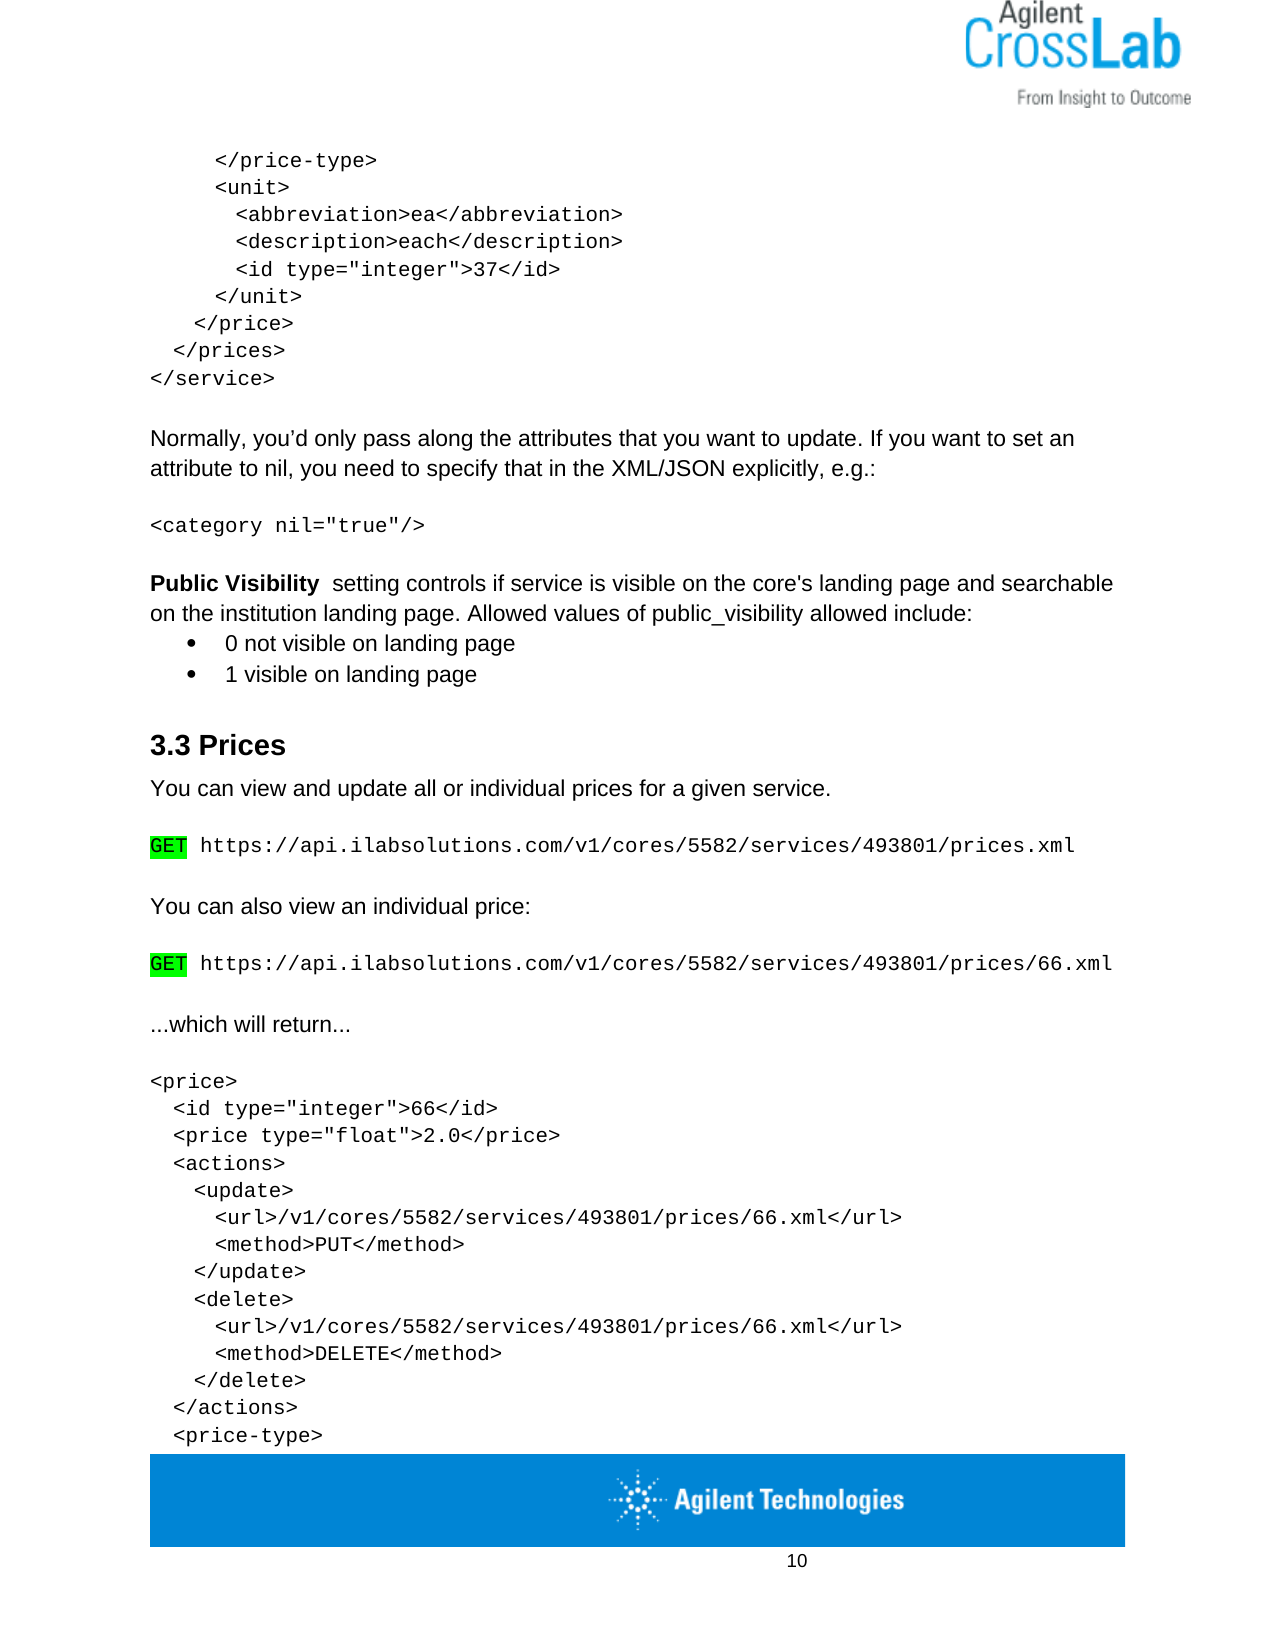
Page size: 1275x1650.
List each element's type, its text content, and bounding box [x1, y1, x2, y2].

text Public Visibility setting controls if service is visible on the core's landing page and searchable on the institution landing page. Allowed values of public_visibility allowed include: [150, 570, 1125, 626]
text <abbreviation>ea</abbreviation> [235, 204, 1125, 228]
text <price type="float">2.0</price> [173, 1126, 1125, 1149]
text </delete> [194, 1370, 1125, 1394]
text <category nil="true"/> [150, 516, 1125, 539]
text <url>/v1/cores/5582/services/493801/prices/66.xml</url> [214, 1207, 1125, 1231]
text </actions> [173, 1397, 1125, 1421]
text </service> [150, 367, 1125, 391]
text </unit> [214, 286, 1125, 309]
text <unit> [214, 177, 1125, 201]
text <update> [194, 1180, 1125, 1203]
text <id type="integer">37</id> [235, 259, 1125, 282]
list 1 visible on landing page [187, 661, 1125, 687]
text <description>each</description> [235, 232, 1125, 255]
text </price> [194, 313, 1125, 337]
subtitle 3.3 Prices [150, 728, 1125, 762]
text <actions> [173, 1153, 1125, 1176]
text </price-type> [214, 150, 1125, 174]
text GET https://api.ilabsolutions.com/v1/cores/5582/services/493801/prices/66.xml [187, 953, 1125, 977]
text GET https://api.ilabsolutions.com/v1/cores/5582/services/493801/prices.xml [187, 836, 1125, 859]
text <method>DELETE</method> [214, 1343, 1125, 1367]
list 0 not visible on landing page [187, 630, 1125, 657]
text Normally, you’d only pass along the attributes that you want to update. If you want to set an attribute to nil, you need to specify that in the XML/JSON explicitly, e.g.: [150, 425, 1125, 481]
text <method>PUT</method> [214, 1234, 1125, 1258]
text </update> [194, 1261, 1125, 1285]
text You can view and update all or individual prices for a given service. [150, 775, 1125, 801]
text <id type="integer">66</id> [173, 1098, 1125, 1122]
text <price-type> [173, 1424, 1125, 1448]
picture [150, 1454, 1125, 1547]
text ...which will return... [150, 1011, 1125, 1037]
text </prices> [173, 340, 1125, 364]
text <price> [150, 1071, 1125, 1095]
text <url>/v1/cores/5582/services/493801/prices/66.xml</url> [214, 1316, 1125, 1339]
text You can also view an individual price: [150, 893, 1125, 919]
text <delete> [194, 1289, 1125, 1312]
picture [965, 0, 1191, 108]
